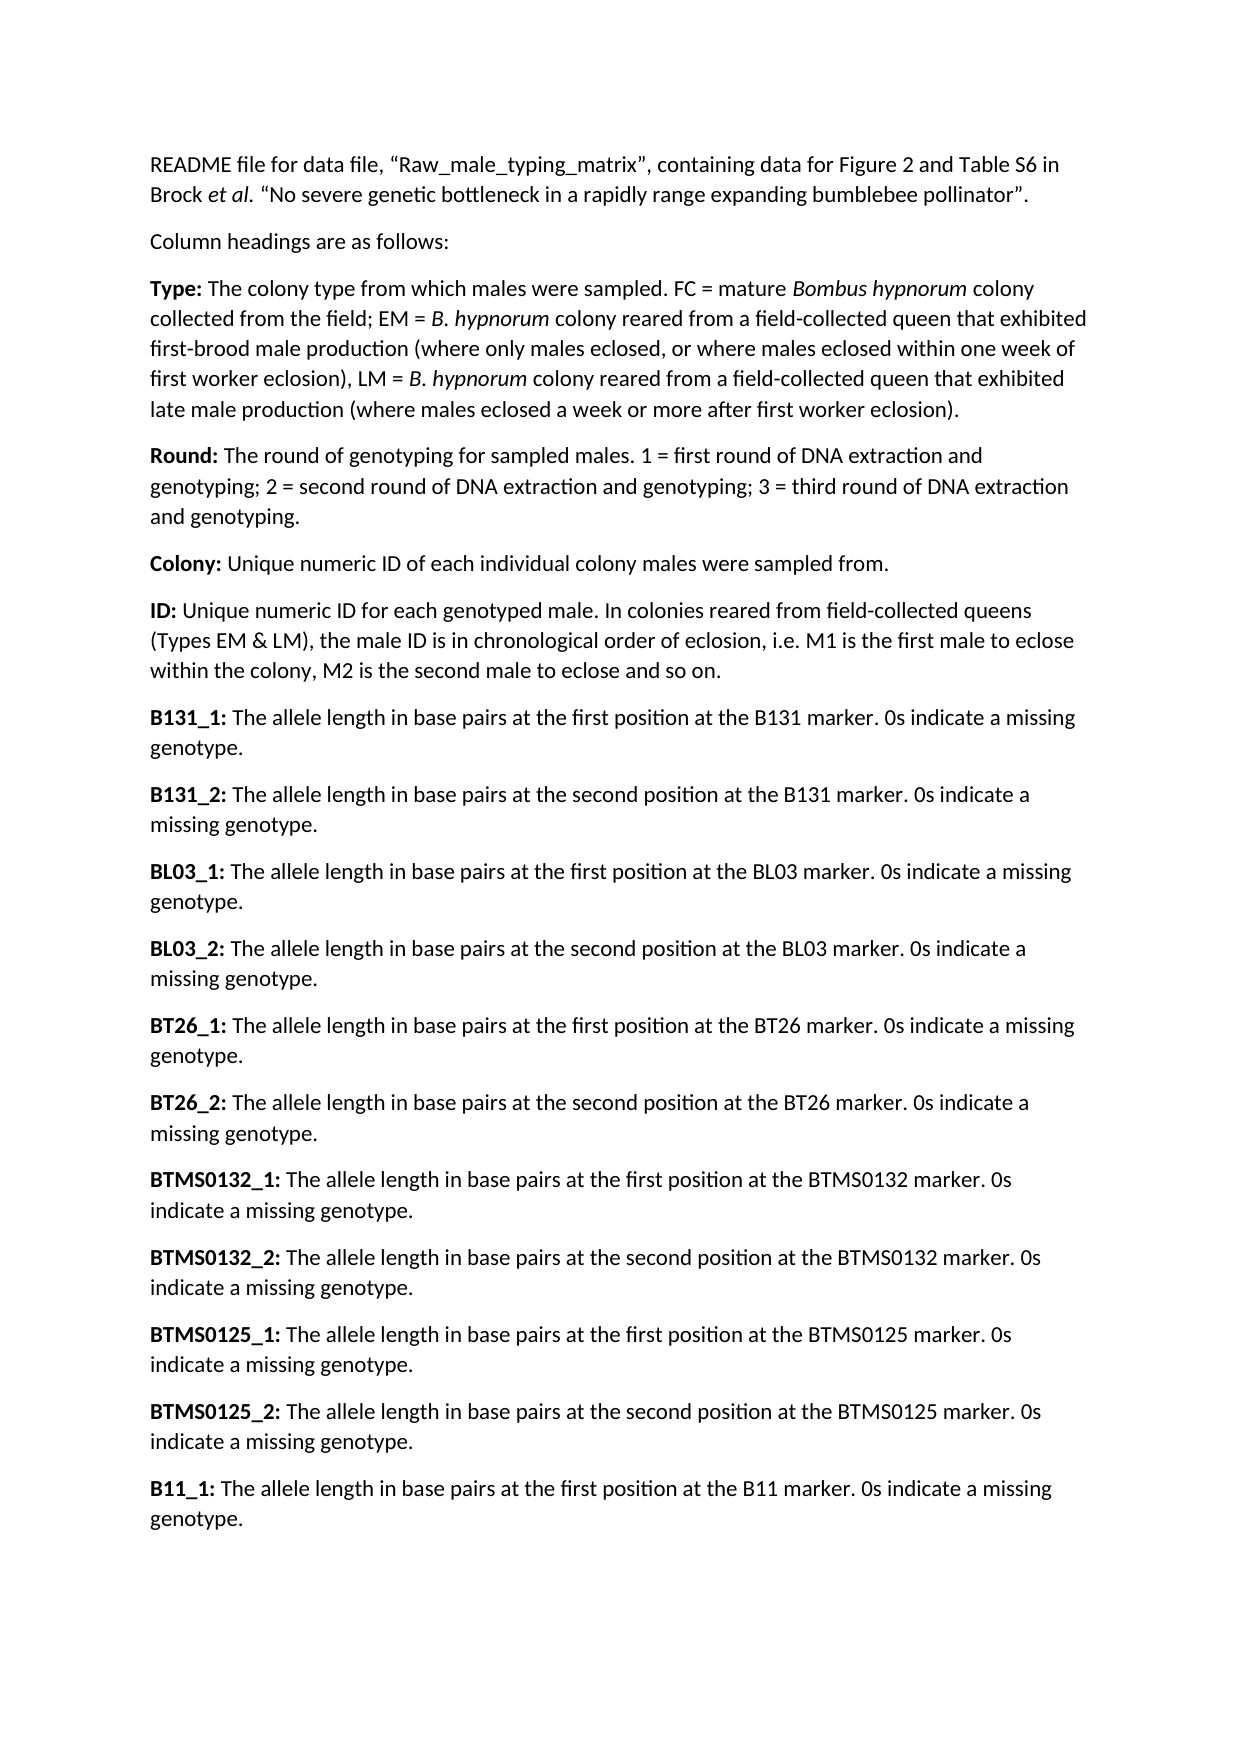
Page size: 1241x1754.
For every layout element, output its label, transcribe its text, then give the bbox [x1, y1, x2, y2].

text Round: The round of genotyping for sampled males. 1 = first round of DNA extraction and genotyping; 2 = second round of DNA extraction and genotyping; 3 = third round of DNA extraction and genotyping. [150, 442, 1090, 530]
text README file for data file, “Raw_male_typing_matrix”, containing data for Figure 2 and Table S6 in Brock et al. “No severe genetic bottleneck in a rapidly range expanding bumblebee pollinator”. [150, 150, 1090, 208]
text B131_1: The allele length in base pairs at the first position at the B131 marker. 0s indicate a missing genotype. [150, 703, 1090, 761]
text BT26_1: The allele length in base pairs at the first position at the BT26 marker. 0s indicate a missing genotype. [150, 1011, 1090, 1070]
text BT26_2: The allele length in base pairs at the second position at the BT26 marker. 0s indicate a missing genotype. [150, 1088, 1090, 1147]
text BTMS0132_2: The allele length in base pairs at the second position at the BTMS0132 marker. 0s indicate a missing genotype. [150, 1243, 1090, 1301]
text Column headings are as follows: [150, 227, 1090, 255]
text Type: The colony type from which males were sampled. FC = mature Bombus hypnorum colony collected from the field; EM = B. hypnorum colony reared from a field-collected queen that exhibited first-brood male production (where only males eclosed, or where males eclosed within one week of first worker eclosion), LM = B. hypnorum colony reared from a field-collected queen that exhibited late male production (where males eclosed a week or more after first worker eclosion). [150, 274, 1090, 423]
text Colony: Unique numeric ID of each individual colony males were sampled from. [150, 549, 1090, 577]
text BTMS0132_1: The allele length in base pairs at the first position at the BTMS0132 marker. 0s indicate a missing genotype. [150, 1166, 1090, 1224]
text BTMS0125_1: The allele length in base pairs at the first position at the BTMS0125 marker. 0s indicate a missing genotype. [150, 1320, 1090, 1378]
text B11_1: The allele length in base pairs at the first position at the B11 marker. 0s indicate a missing genotype. [150, 1474, 1090, 1532]
text BL03_2: The allele length in base pairs at the second position at the BL03 marker. 0s indicate a missing genotype. [150, 934, 1090, 993]
text BTMS0125_2: The allele length in base pairs at the second position at the BTMS0125 marker. 0s indicate a missing genotype. [150, 1397, 1090, 1455]
text B131_2: The allele length in base pairs at the second position at the B131 marker. 0s indicate a missing genotype. [150, 780, 1090, 838]
text BL03_1: The allele length in base pairs at the first position at the BL03 marker. 0s indicate a missing genotype. [150, 857, 1090, 916]
text ID: Unique numeric ID for each genotyped male. In colonies reared from field-collected queens (Types EM & LM), the male ID is in chronological order of eclosion, i.e. M1 is the first male to eclose within the colony, M2 is the second male to eclose and so on. [150, 596, 1090, 684]
